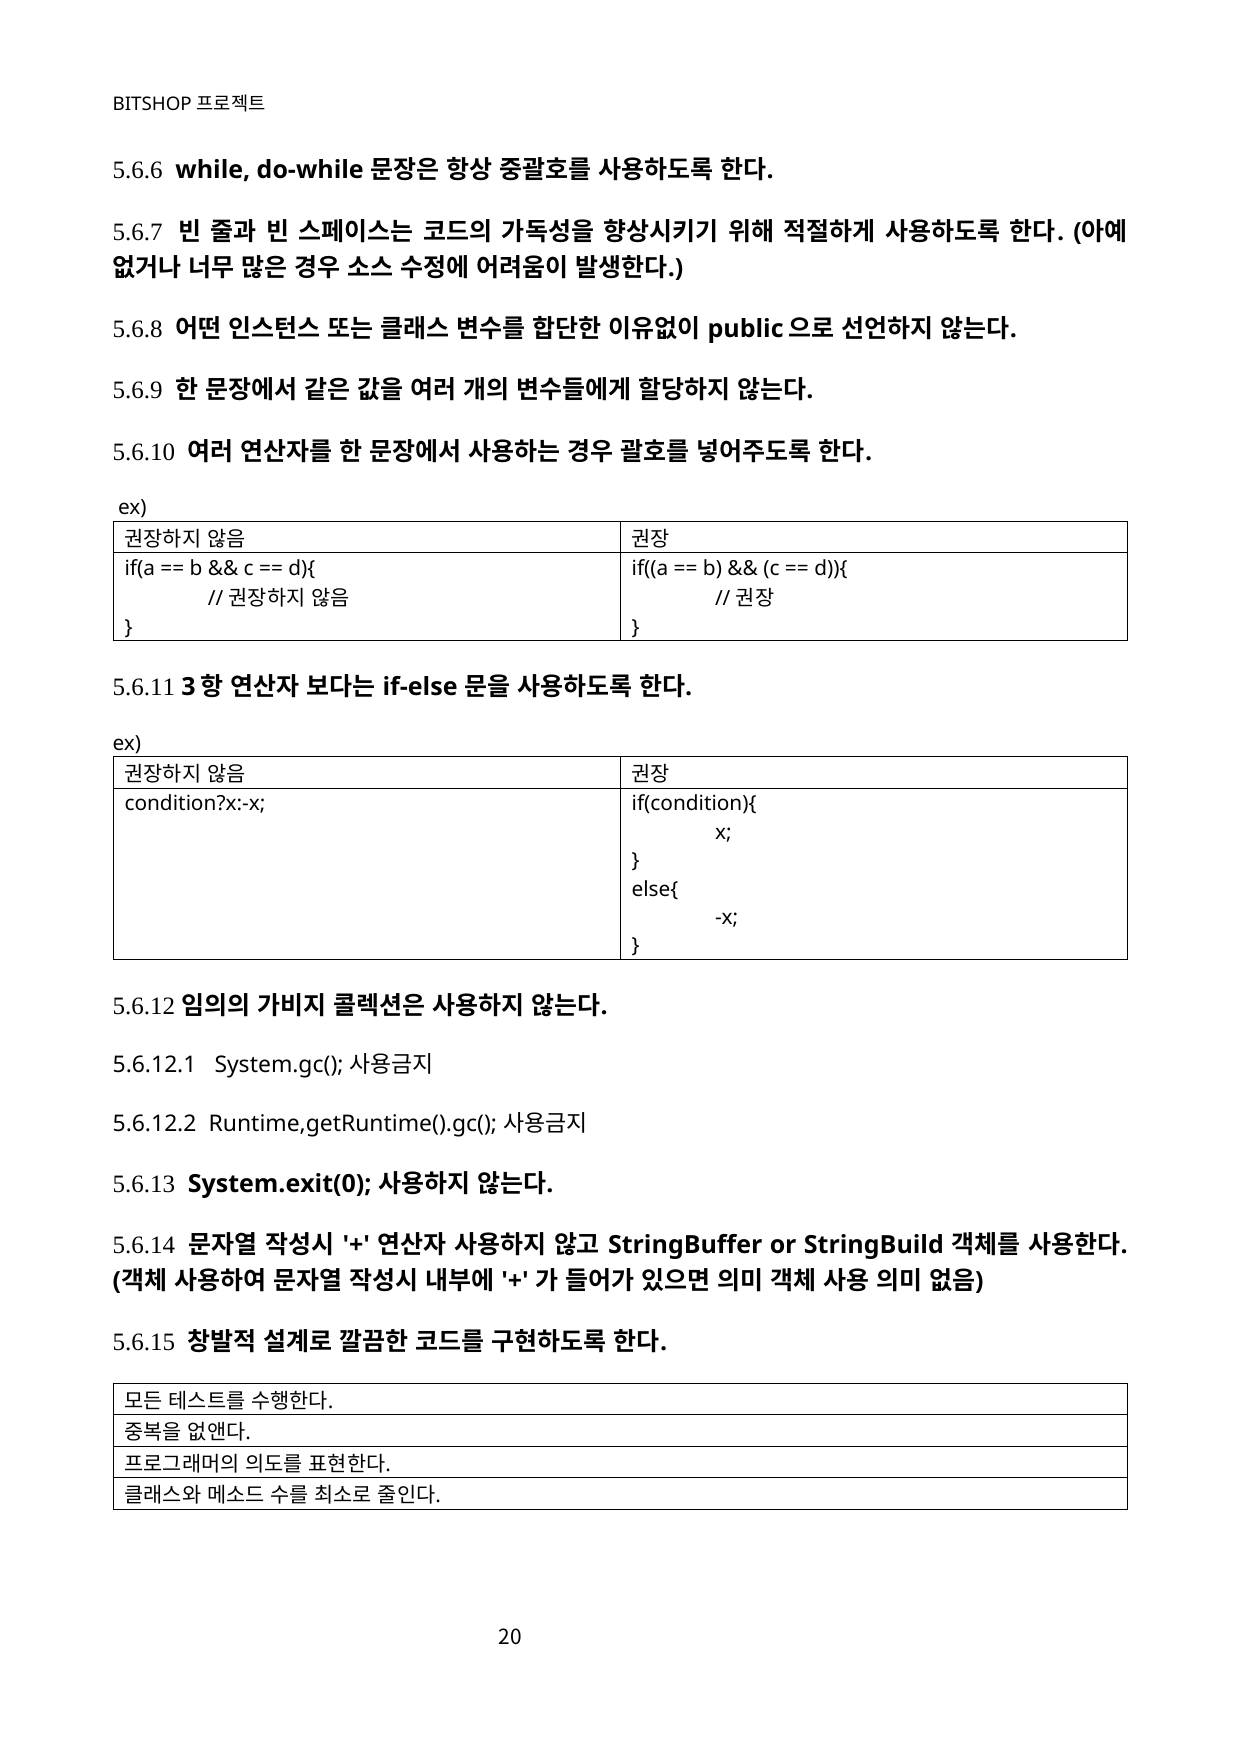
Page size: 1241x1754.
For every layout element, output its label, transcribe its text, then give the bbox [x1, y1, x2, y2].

subtitle 창발적 설계로 깔끔한 코드를 구현하도록 한다. [112, 1322, 1128, 1358]
subtitle 어떤 인스턴스 또는 클래스 변수를 합단한 이유없이 public으로 선언하지 않는다. [112, 309, 1128, 345]
subtitle 빈 줄과 빈 스페이스는 코드의 가독성을 향상시키기 위해 적절하게 사용하도록 한다. (아예 없거나 너무 많은 경우 소스 수정에 어려움이 발생한다.) [112, 211, 1128, 284]
table_cell 중복을 없앤다. [114, 1415, 1127, 1446]
text ex) [112, 492, 1128, 521]
subtitle 문자열 작성시 '+' 연산자 사용하지 않고 StringBuffer or StringBuild 객체를 사용한다.(객체 사용하여 문자열 작성시 내부에 '+' 가 들어가 있으면 의미 객체 사용 의미 없음) [112, 1224, 1128, 1297]
subtitle 한 문장에서 같은 값을 여러 개의 변수들에게 할당하지 않는다. [112, 370, 1128, 406]
subtitle System.gc(); 사용금지 [112, 1046, 1128, 1080]
subtitle 여러 연산자를 한 문장에서 사용하는 경우 괄호를 넣어주도록 한다. [112, 431, 1128, 467]
table_header 권장 [621, 522, 1127, 552]
subtitle System.exit(0); 사용하지 않는다. [112, 1163, 1128, 1199]
table_header 권장하지 않음 [114, 522, 620, 552]
subtitle Runtime,getRuntime().gc(); 사용금지 [112, 1105, 1128, 1138]
table_cell if((a == b) && (c == d)){ // 권장 } [621, 553, 1127, 640]
table_cell condition?x:-x; [114, 789, 620, 959]
table_cell if(a == b && c == d){ // 권장하지 않음 } [114, 553, 620, 640]
subtitle 3항 연산자 보다는 if-else 문을 사용하도록 한다. [112, 666, 1128, 703]
table_cell 클래스와 메소드 수를 최소로 줄인다. [114, 1478, 1127, 1508]
table_header 모든 테스트를 수행한다. [114, 1384, 1127, 1414]
table_cell if(condition){ x; } else{ -x; } [621, 789, 1127, 959]
subtitle while, do-while 문장은 항상 중괄호를 사용하도록 한다. [112, 150, 1128, 186]
table_cell 프로그래머의 의도를 표현한다. [114, 1447, 1127, 1477]
text ex) [112, 728, 1128, 756]
table_header 권장하지 않음 [114, 757, 620, 787]
table_header 권장 [621, 757, 1127, 787]
subtitle 임의의 가비지 콜렉션은 사용하지 않는다. [112, 985, 1128, 1021]
